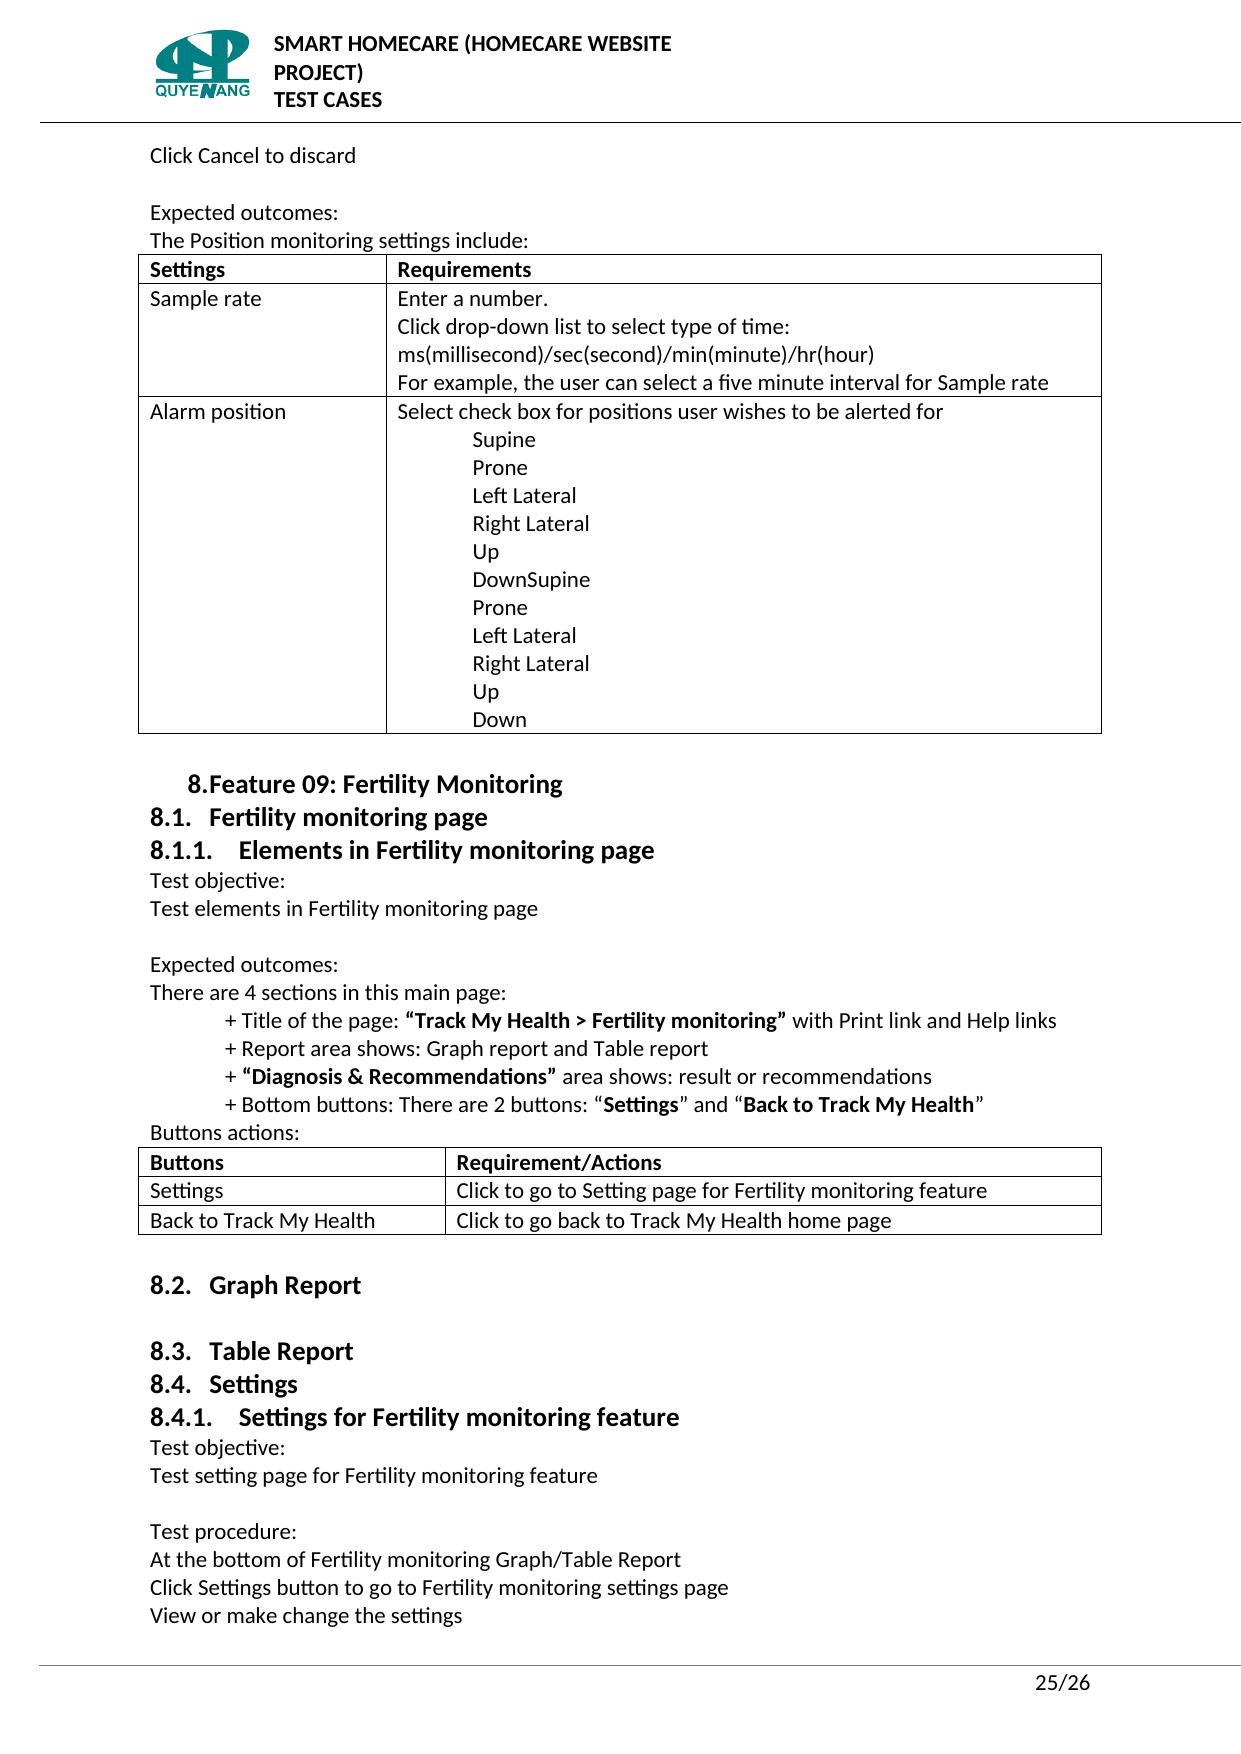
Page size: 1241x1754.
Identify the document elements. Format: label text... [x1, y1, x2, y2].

text View or make change the settings [150, 1601, 1090, 1629]
text Elements in Fertility monitoring page [150, 833, 1090, 866]
table_header Requirement/Actions [446, 1148, 1101, 1176]
text Graph Report [150, 1268, 1090, 1301]
table_cell Click to go to Setting page for Fertility monitoring feature [446, 1177, 1101, 1205]
text Expected outcomes: [150, 198, 1090, 226]
text There are 4 sections in this main page: [150, 978, 1090, 1006]
text Buttons actions: [150, 1118, 1090, 1147]
text The Position monitoring settings include: [150, 226, 1090, 254]
text Settings [150, 1367, 1090, 1400]
text + “Diagnosis & Recommendations” area shows: result or recommendations [150, 1062, 1090, 1091]
text + Report area shows: Graph report and Table report [150, 1034, 1090, 1062]
text Test objective: [150, 866, 1090, 894]
text Expected outcomes: [150, 950, 1090, 978]
text Fertility monitoring page [150, 800, 1090, 833]
text Test objective: [150, 1433, 1090, 1461]
table_cell Settings [139, 1177, 445, 1205]
text Settings for Fertility monitoring feature [150, 1400, 1090, 1433]
text + Title of the page: “Track My Health > Fertility monitoring” with Print link and Help links [150, 1006, 1090, 1034]
picture [153, 29, 252, 99]
table_cell Back to Track My Health [139, 1206, 445, 1234]
table_header Settings [139, 255, 386, 283]
text Test procedure: [150, 1517, 1090, 1545]
text Feature 09: Fertility Monitoring [187, 767, 1090, 800]
text Test elements in Fertility monitoring page [150, 894, 1090, 922]
text Click Cancel to discard [150, 142, 1090, 170]
table_header Requirements [387, 255, 1101, 283]
text Table Report [150, 1334, 1090, 1367]
table_header Buttons [139, 1148, 445, 1176]
table_cell Alarm position [139, 397, 386, 733]
text At the bottom of Fertility monitoring Graph/Table Report [150, 1545, 1090, 1573]
table_cell Sample rate [139, 284, 386, 396]
text Test setting page for Fertility monitoring feature [150, 1461, 1090, 1489]
table_cell Select check box for positions user wishes to be alerted for Supine Prone Left Lateral Right Lateral Up DownSupine Prone Left Lateral Right Lateral Up Down [387, 397, 1101, 733]
table_cell Enter a number. Click drop-down list to select type of time: ms(millisecond)/sec(second)/min(minute)/hr(hour) For example, the user can select a five minute interval for Sample rate [387, 284, 1101, 396]
text Click Settings button to go to Fertility monitoring settings page [150, 1573, 1090, 1601]
table_cell Click to go back to Track My Health home page [446, 1206, 1101, 1234]
text + Bottom buttons: There are 2 buttons: “Settings” and “Back to Track My Health” [150, 1091, 1090, 1118]
